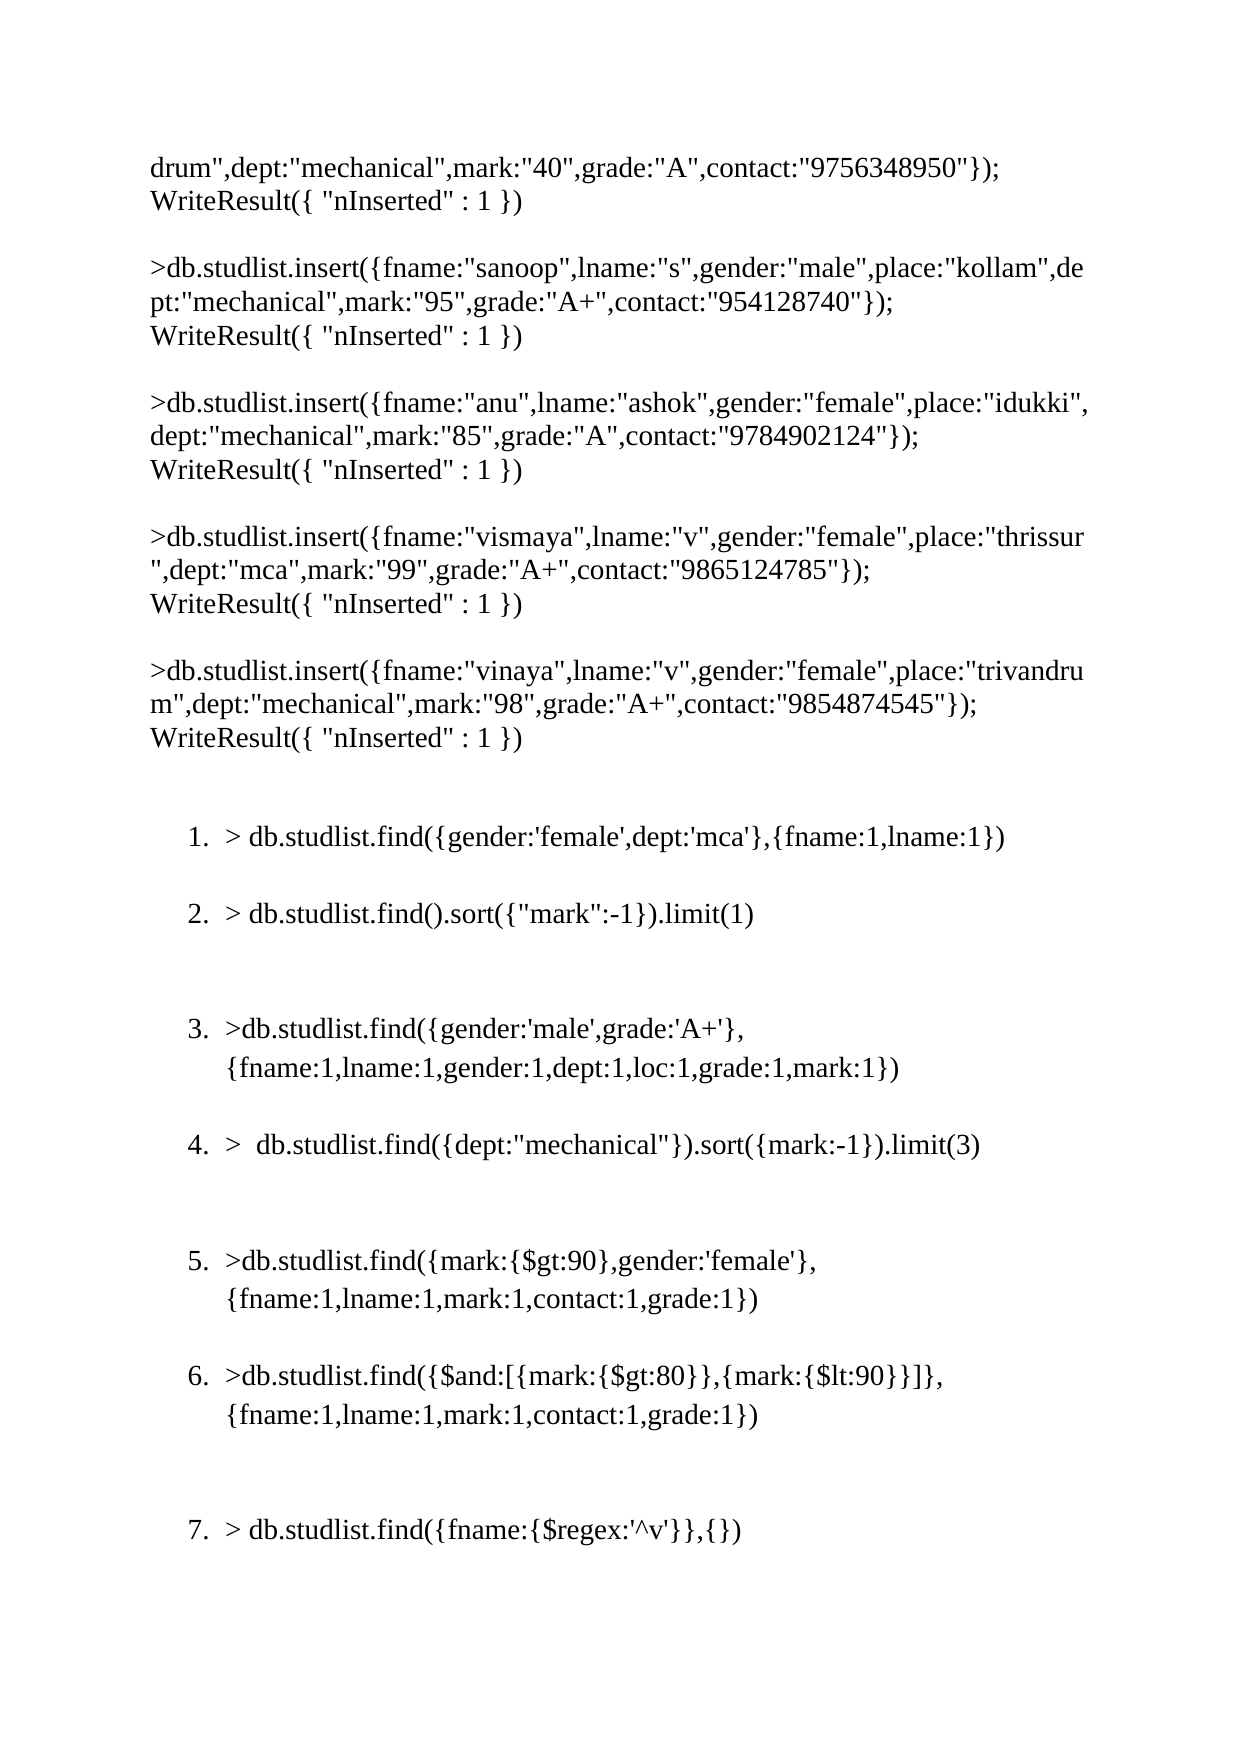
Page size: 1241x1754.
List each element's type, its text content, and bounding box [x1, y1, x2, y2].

text >db.studlist.insert({fname:"vinaya",lname:"v",gender:"female",place:"trivandrum",dept:"mechanical",mark:"98",grade:"A+",contact:"9854874545"}); WriteResult({ "nInserted" : 1 }) [150, 619, 1090, 780]
list > db.studlist.find({dept:"mechanical"}).sort({mark:-1}).limit(3) [187, 1127, 1090, 1161]
list > db.studlist.find({fname:{$regex:'^v'}},{}) [187, 1512, 1090, 1546]
text >db.studlist.insert({fname:"vismaya",lname:"v",gender:"female",place:"thrissur",dept:"mca",mark:"99",grade:"A+",contact:"9865124785"}); WriteResult({ "nInserted" : 1 }) [150, 485, 1090, 619]
list >db.studlist.find({gender:'male',grade:'A+'},{fname:1,lname:1,gender:1,dept:1,loc:1,grade:1,mark:1}) [187, 1011, 1090, 1083]
list >db.studlist.find({mark:{$gt:90},gender:'female'},{fname:1,lname:1,mark:1,contact:1,grade:1}) [187, 1243, 1090, 1315]
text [150, 150, 1090, 217]
list >db.studlist.find({$and:[{mark:{$gt:80}},{mark:{$lt:90}}]},{fname:1,lname:1,mark:1,contact:1,grade:1}) [187, 1358, 1090, 1430]
text >db.studlist.insert({fname:"sanoop",lname:"s",gender:"male",place:"kollam",dept:"mechanical",mark:"95",grade:"A+",contact:"954128740"}); WriteResult({ "nInserted" : 1 }) [150, 217, 1090, 351]
list > db.studlist.find({gender:'female',dept:'mca'},{fname:1,lname:1}) [187, 819, 1090, 852]
text >db.studlist.insert({fname:"anu",lname:"ashok",gender:"female",place:"idukki",dept:"mechanical",mark:"85",grade:"A",contact:"9784902124"}); WriteResult({ "nInserted" : 1 }) [150, 351, 1090, 485]
list > db.studlist.find().sort({"mark":-1}).limit(1) [187, 896, 1090, 929]
